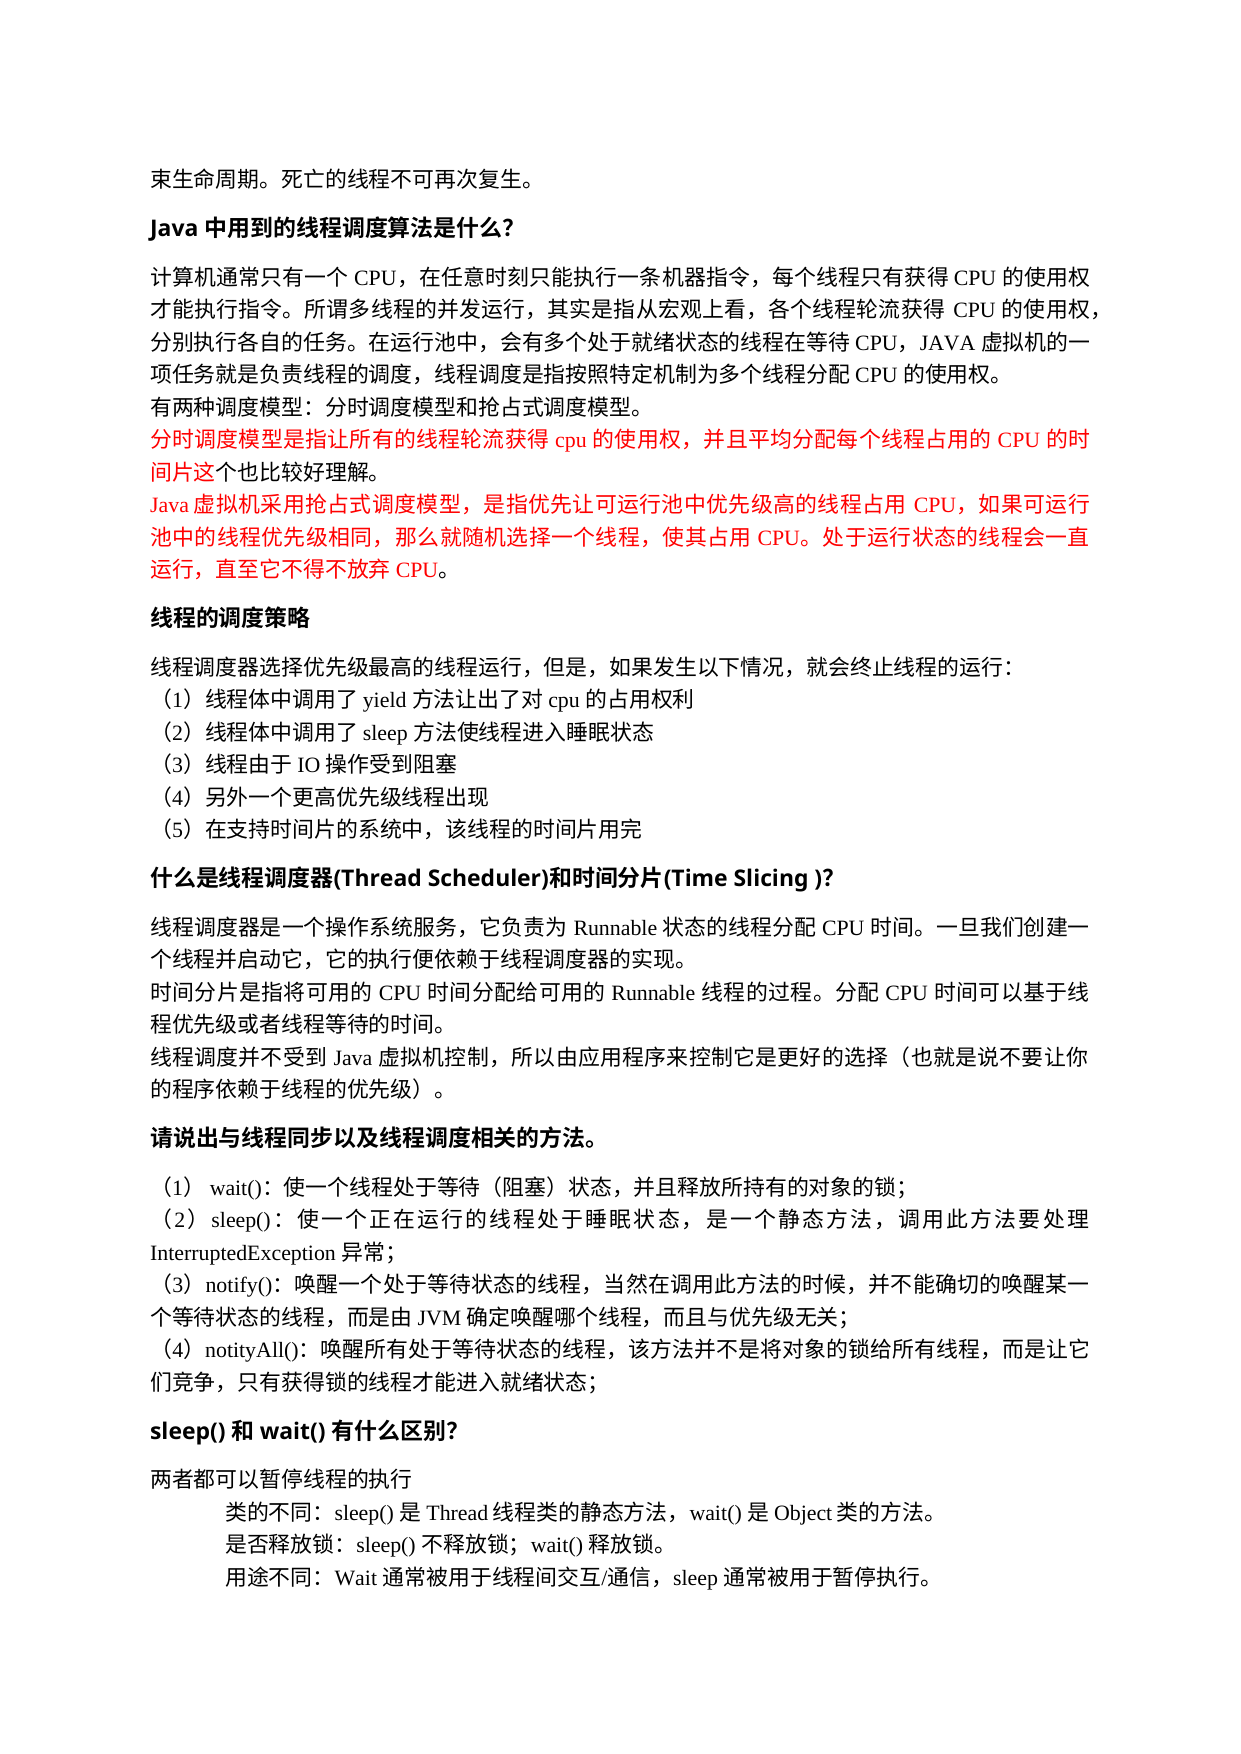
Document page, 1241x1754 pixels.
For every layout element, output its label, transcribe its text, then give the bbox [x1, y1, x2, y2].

text （3）notify()：唤醒一个处于等待状态的线程，当然在调用此方法的时候，并不能确切的唤醒某一个等待状态的线程，而是由 JVM 确定唤醒哪个线程，而且与优先级无关； [150, 1267, 1090, 1332]
text 什么是线程调度器(Thread Scheduler)和时间分片(Time Slicing )？ [150, 844, 1090, 909]
text （2）线程体中调用了 sleep 方法使线程进入睡眠状态 [150, 714, 1090, 747]
text （4）notityAll()：唤醒所有处于等待状态的线程，该方法并不是将对象的锁给所有线程，而是让它们竞争，只有获得锁的线程才能进入就绪状态； [150, 1332, 1090, 1397]
list 类的不同：sleep() 是 Thread线程类的静态方法，wait() 是 Object类的方法。 [150, 1494, 1090, 1527]
text 时间分片是指将可用的 CPU 时间分配给可用的 Runnable 线程的过程。分配 CPU 时间可以基于线程优先级或者线程等待的时间。 [150, 974, 1090, 1039]
text Java 中用到的线程调度算法是什么？ [150, 194, 1090, 259]
text 线程调度器选择优先级最高的线程运行，但是，如果发生以下情况，就会终止线程的运行： [150, 649, 1090, 682]
text （1）线程体中调用了 yield 方法让出了对 cpu 的占用权利 [150, 682, 1090, 714]
text 有两种调度模型：分时调度模型和抢占式调度模型。 [150, 389, 1090, 422]
text 线程的调度策略 [150, 584, 1090, 649]
text 计算机通常只有一个 CPU，在任意时刻只能执行一条机器指令，每个线程只有获得CPU 的使用权才能执行指令。所谓多线程的并发运行，其实是指从宏观上看，各个线程轮流获得 CPU 的使用权，分别执行各自的任务。在运行池中，会有多个处于就绪状态的线程在等待 CPU，JAVA 虚拟机的一项任务就是负责线程的调度，线程调度是指按照特定机制为多个线程分配 CPU 的使用权。 [150, 259, 1090, 389]
text （4）另外一个更高优先级线程出现 [150, 779, 1090, 812]
text 线程调度并不受到 Java 虚拟机控制，所以由应用程序来控制它是更好的选择（也就是说不要让你的程序依赖于线程的优先级）。 [150, 1039, 1090, 1104]
text sleep() 和 wait() 有什么区别？ [150, 1397, 1090, 1462]
text （1） wait()：使一个线程处于等待（阻塞）状态，并且释放所持有的对象的锁； [150, 1169, 1090, 1202]
text （2）sleep()：使一个正在运行的线程处于睡眠状态，是一个静态方法，调用此方法要处理 InterruptedException 异常； [150, 1202, 1090, 1267]
text （5）在支持时间片的系统中，该线程的时间片用完 [150, 812, 1090, 844]
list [150, 162, 1090, 194]
text Java虚拟机采用抢占式调度模型，是指优先让可运行池中优先级高的线程占用CPU，如果可运行池中的线程优先级相同，那么就随机选择一个线程，使其占用CPU。处于运行状态的线程会一直运行，直至它不得不放弃 CPU。 [150, 487, 1090, 584]
text 线程调度器是一个操作系统服务，它负责为 Runnable 状态的线程分配 CPU 时间。一旦我们创建一个线程并启动它，它的执行便依赖于线程调度器的实现。 [150, 909, 1090, 974]
text 两者都可以暂停线程的执行 [150, 1462, 1090, 1494]
list 是否释放锁：sleep() 不释放锁；wait() 释放锁。 [150, 1527, 1090, 1559]
text 分时调度模型是指让所有的线程轮流获得 cpu 的使用权，并且平均分配每个线程占用的 CPU 的时间片这个也比较好理解。 [150, 422, 1090, 487]
list 用途不同：Wait 通常被用于线程间交互/通信，sleep 通常被用于暂停执行。 [150, 1559, 1090, 1592]
text 请说出与线程同步以及线程调度相关的方法。 [150, 1104, 1090, 1169]
text （3）线程由于 IO 操作受到阻塞 [150, 747, 1090, 779]
